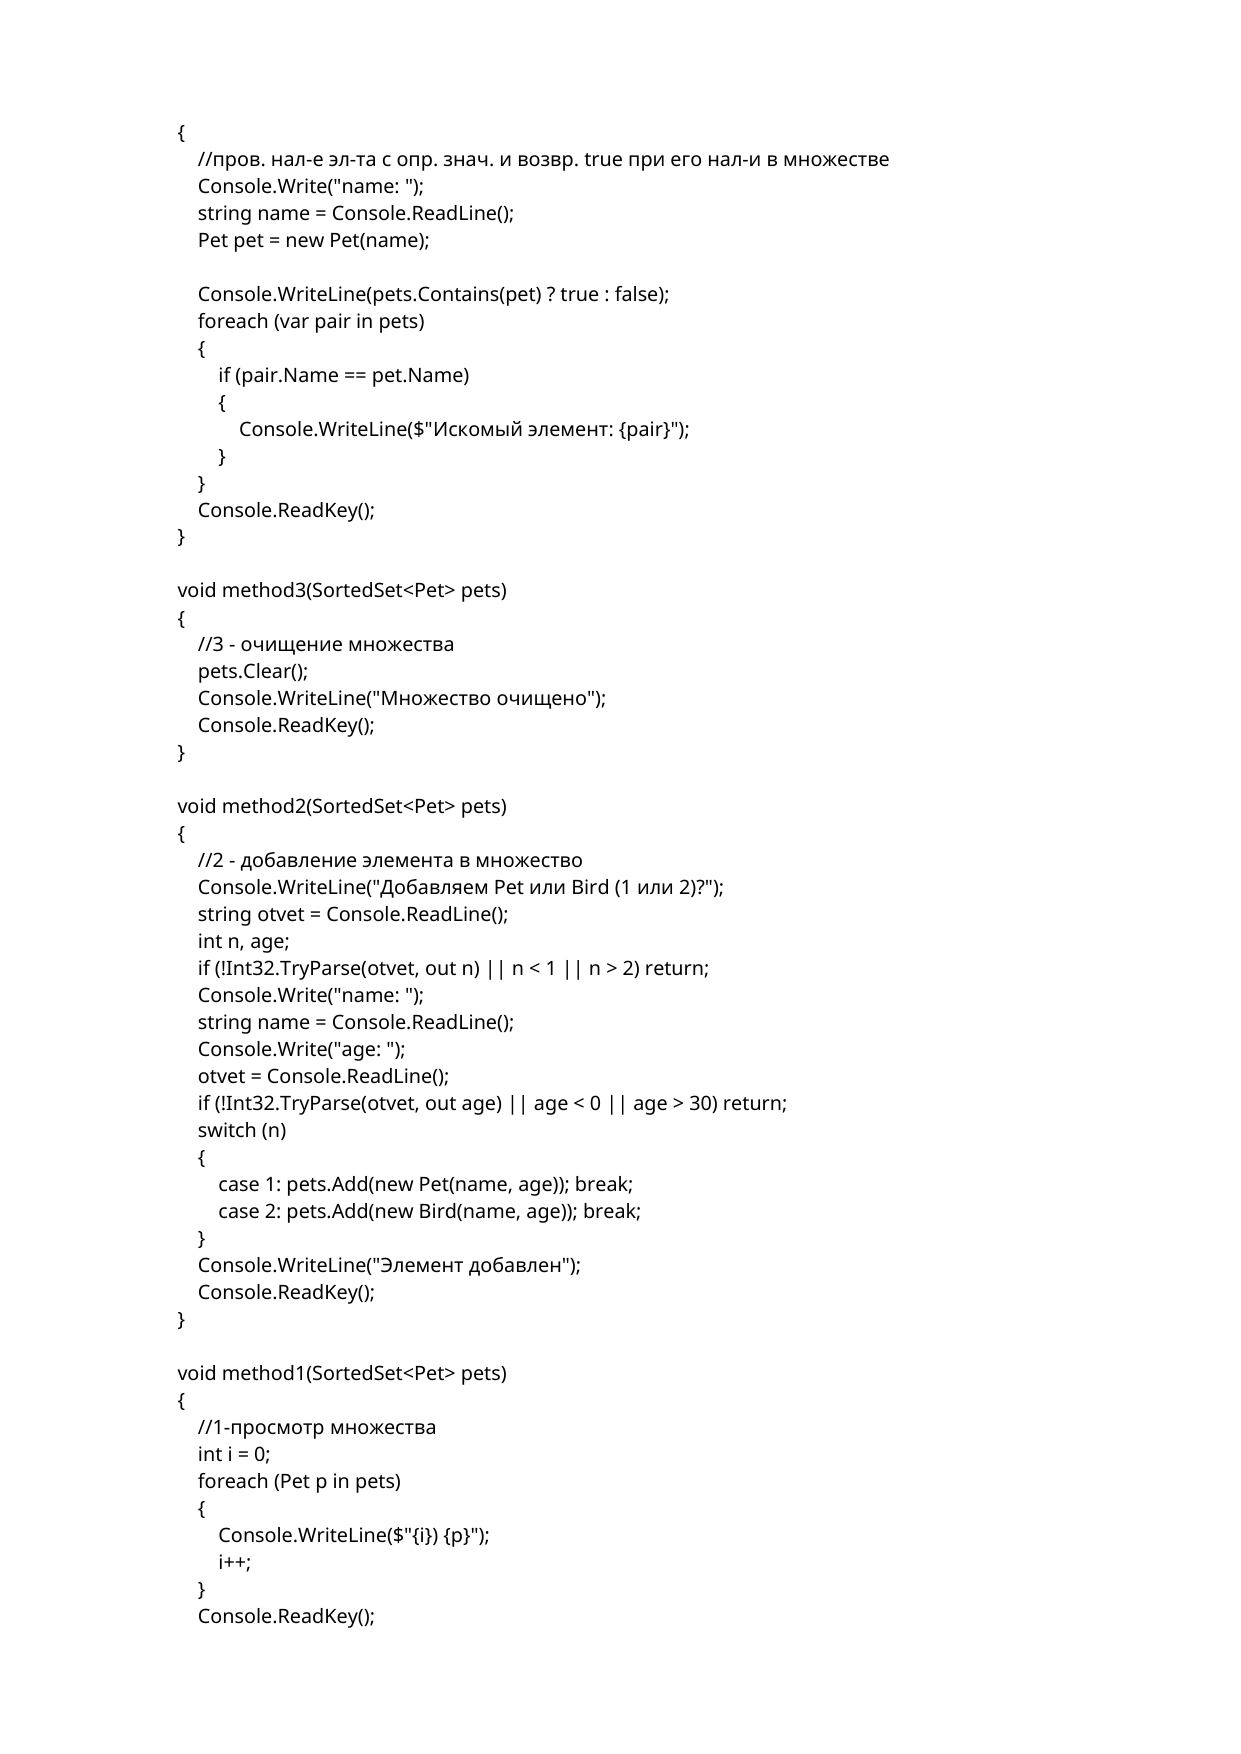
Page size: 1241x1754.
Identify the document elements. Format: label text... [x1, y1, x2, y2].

text int n, age; [177, 927, 1152, 954]
text } [177, 1305, 1152, 1332]
text Console.ReadKey(); [177, 712, 1152, 739]
text Console.Write("name: "); [177, 981, 1152, 1008]
text if (pair.Name == pet.Name) [177, 361, 1152, 388]
text } [177, 1224, 1152, 1251]
text Console.WriteLine("Добавляем Pet или Bird (1 или 2)?"); [177, 873, 1152, 901]
text foreach (var pair in pets) [177, 307, 1152, 334]
text Console.ReadKey(); [177, 1278, 1152, 1305]
text } [177, 739, 1152, 766]
text { [177, 118, 1152, 145]
text string name = Console.ReadLine(); [177, 199, 1152, 226]
text { [177, 604, 1152, 631]
text Console.WriteLine($"{i}) {p}"); [177, 1521, 1152, 1548]
text Console.WriteLine($"Искомый элемент: {pair}"); [177, 415, 1152, 442]
text //2 - добавление элемента в множество [177, 847, 1152, 873]
text } [177, 442, 1152, 469]
text { [177, 1386, 1152, 1413]
text { [177, 334, 1152, 361]
text switch (n) [177, 1116, 1152, 1143]
text Console.Write("age: "); [177, 1035, 1152, 1062]
text Console.WriteLine("Элемент добавлен"); [177, 1251, 1152, 1278]
text foreach (Pet p in pets) [177, 1467, 1152, 1494]
text } [177, 1575, 1152, 1602]
text Console.Write("name: "); [177, 172, 1152, 199]
text if (!Int32.TryParse(otvet, out n) || n < 1 || n > 2) return; [177, 954, 1152, 981]
text i++; [177, 1548, 1152, 1575]
text } [177, 469, 1152, 496]
text void method2(SortedSet<Pet> pets) [177, 793, 1152, 819]
text Console.ReadKey(); [177, 1602, 1152, 1629]
text pets.Clear(); [177, 658, 1152, 685]
text Console.WriteLine("Множество очищено"); [177, 685, 1152, 712]
text { [177, 388, 1152, 415]
text void method1(SortedSet<Pet> pets) [177, 1359, 1152, 1386]
text { [177, 819, 1152, 847]
text int i = 0; [177, 1440, 1152, 1467]
text { [177, 1494, 1152, 1521]
text void method3(SortedSet<Pet> pets) [177, 577, 1152, 604]
text } [177, 523, 1152, 550]
text { [177, 1143, 1152, 1170]
text string name = Console.ReadLine(); [177, 1008, 1152, 1035]
text otvet = Console.ReadLine(); [177, 1062, 1152, 1089]
text //3 - очищение множества [177, 631, 1152, 658]
text string otvet = Console.ReadLine(); [177, 901, 1152, 927]
text case 2: pets.Add(new Bird(name, age)); break; [177, 1197, 1152, 1224]
text Pet pet = new Pet(name); [177, 226, 1152, 253]
text if (!Int32.TryParse(otvet, out age) || age < 0 || age > 30) return; [177, 1089, 1152, 1116]
text case 1: pets.Add(new Pet(name, age)); break; [177, 1170, 1152, 1197]
text //1-просмотр множества [177, 1413, 1152, 1440]
text Console.ReadKey(); [177, 496, 1152, 523]
text Console.WriteLine(pets.Contains(pet) ? true : false); [177, 280, 1152, 307]
text //пров. нал-е эл-та с опр. знач. и возвр. true при его нал-и в множестве [177, 145, 1152, 172]
